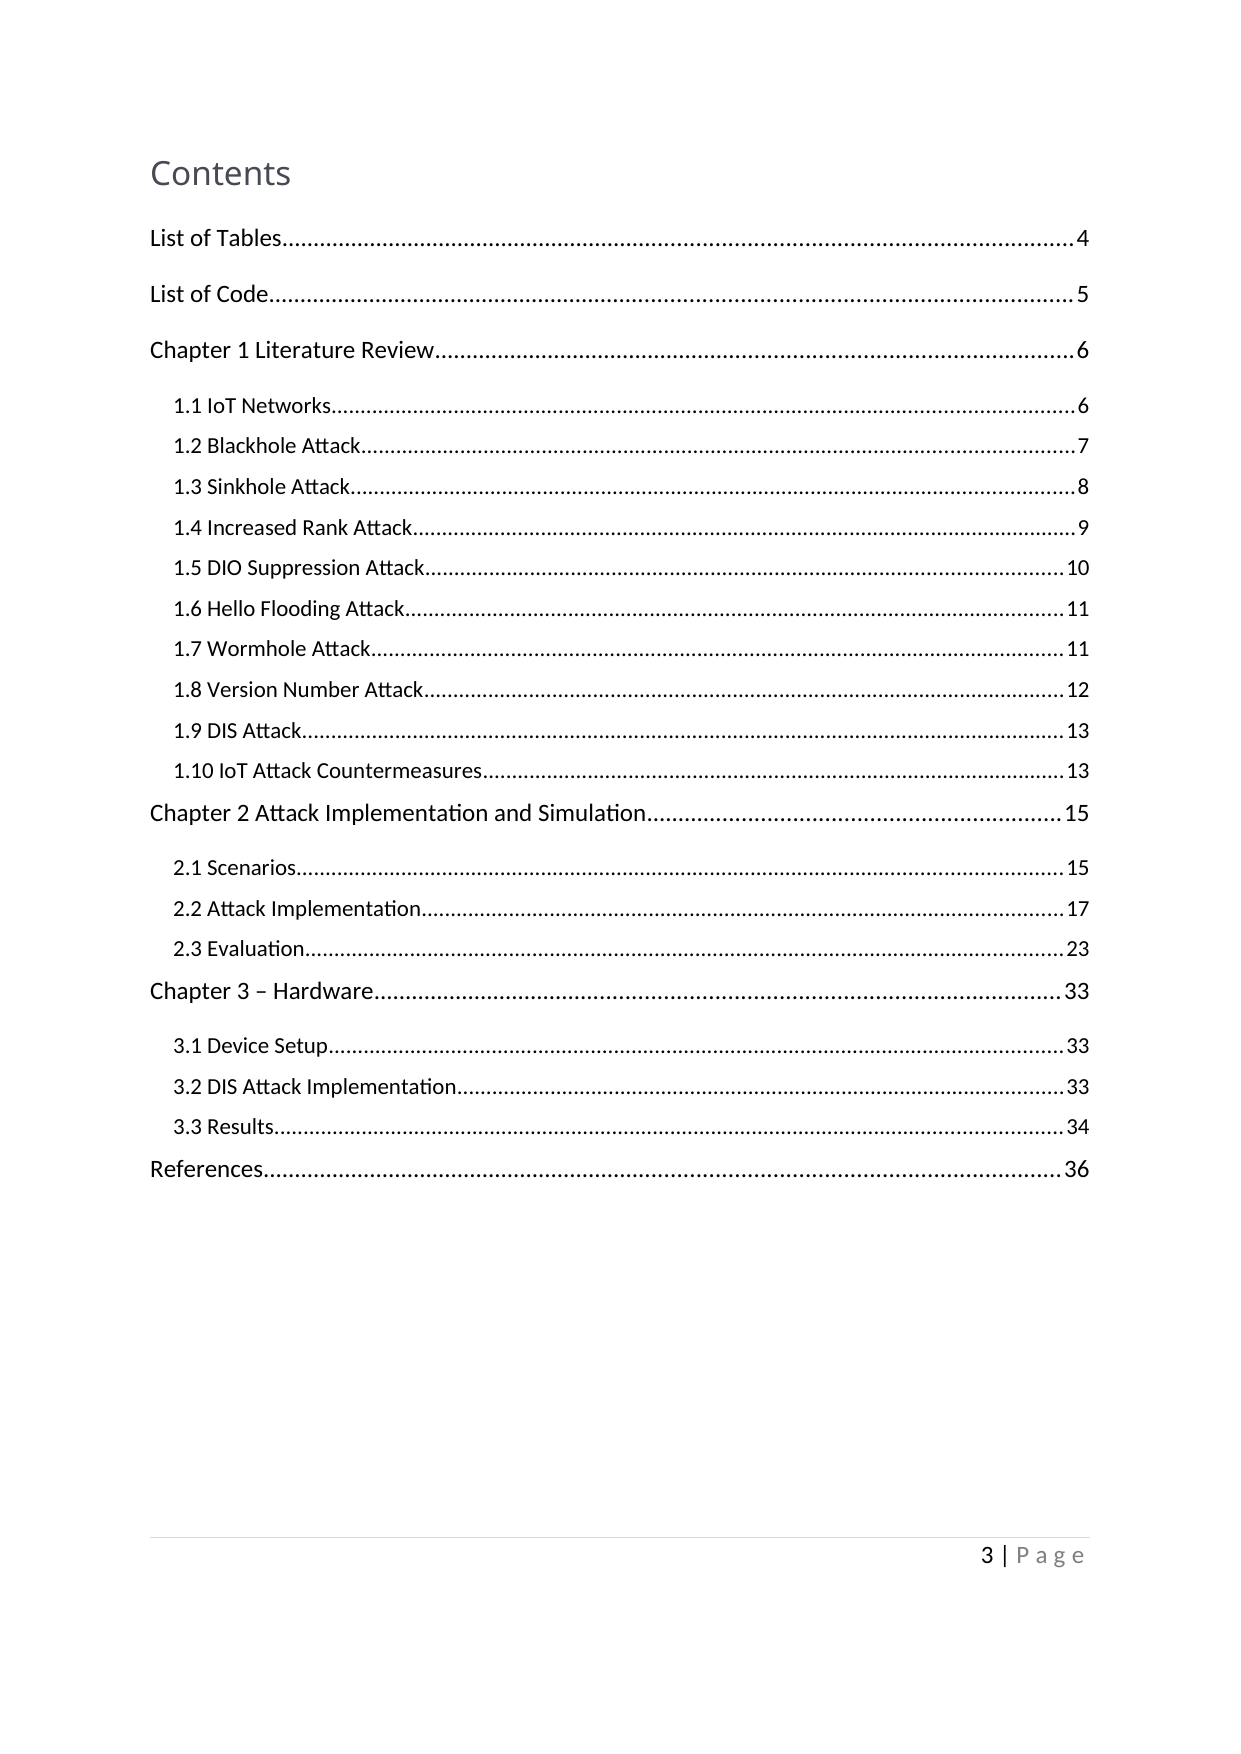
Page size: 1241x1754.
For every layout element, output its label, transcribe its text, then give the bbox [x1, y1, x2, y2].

text 1.9 DIS Attack 13 [173, 716, 1090, 744]
text Chapter 2 Attack Implementation and Simulation 15 [150, 797, 1090, 827]
text List of Tables 4 [150, 222, 1090, 253]
text 1.10 IoT Attack Countermeasures 13 [173, 756, 1090, 784]
text Chapter 3 – Hardware 33 [150, 975, 1090, 1006]
text 1.5 DIO Suppression Attack 10 [173, 553, 1090, 581]
text 1.3 Sinkhole Attack 8 [173, 472, 1090, 500]
text 3.2 DIS Attack Implementation 33 [173, 1072, 1090, 1100]
text 2.1 Scenarios 15 [173, 853, 1090, 881]
text Chapter 1 Literature Review 6 [150, 334, 1090, 365]
text 1.4 Increased Rank Attack 9 [173, 513, 1090, 541]
text 3.1 Device Setup 33 [173, 1031, 1090, 1059]
text 3.3 Results 34 [173, 1112, 1090, 1140]
text 1.7 Wormhole Attack 11 [173, 634, 1090, 662]
text List of Code 5 [150, 278, 1090, 309]
text 1.8 Version Number Attack 12 [173, 675, 1090, 703]
text 1.1 IoT Networks 6 [173, 391, 1090, 419]
text 2.3 Evaluation 23 [173, 934, 1090, 962]
text References 36 [150, 1153, 1090, 1183]
text 1.6 Hello Flooding Attack 11 [173, 594, 1090, 622]
text 2.2 Attack Implementation 17 [173, 894, 1090, 922]
subtitle Contents [150, 150, 1090, 195]
text 1.2 Blackhole Attack 7 [173, 431, 1090, 459]
